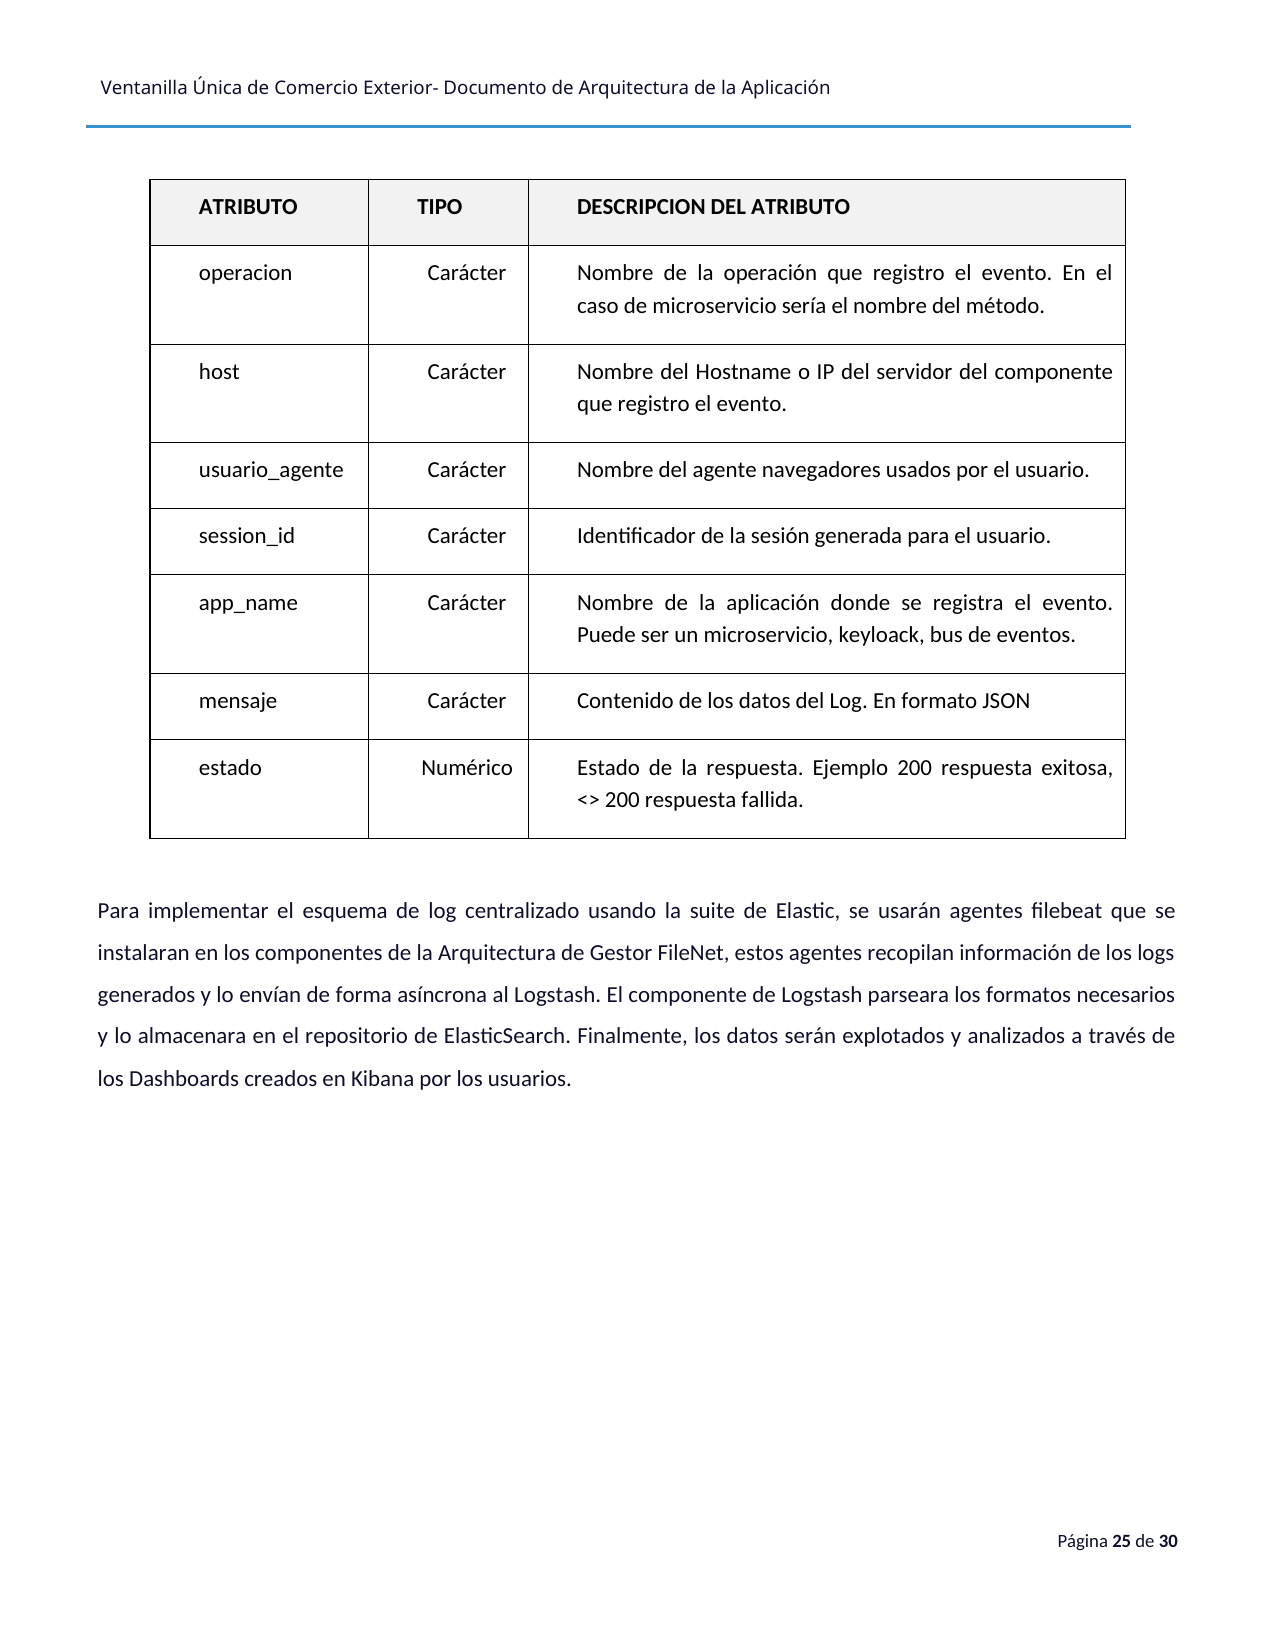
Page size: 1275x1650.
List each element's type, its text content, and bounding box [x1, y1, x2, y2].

table_cell estado [151, 740, 368, 837]
table_header ATRIBUTO [151, 180, 368, 245]
table_cell Nombre de la operación que registro el evento. En el caso de microservicio sería el nombre del método. [529, 246, 1125, 343]
table_cell host [151, 345, 368, 442]
table_cell session_id [151, 509, 368, 574]
table_cell Carácter [369, 674, 528, 739]
table_header DESCRIPCION DEL ATRIBUTO [529, 180, 1125, 245]
table_cell Carácter [369, 246, 528, 343]
table_cell app_name [151, 575, 368, 673]
table_cell Nombre del agente navegadores usados por el usuario. [529, 443, 1125, 508]
table_header TIPO [369, 180, 528, 245]
table_cell Contenido de los datos del Log. En formato JSON [529, 674, 1125, 739]
table_cell Carácter [369, 575, 528, 673]
table_cell Carácter [369, 509, 528, 574]
table_cell Carácter [369, 345, 528, 442]
table_cell Numérico [369, 740, 528, 837]
table_cell mensaje [151, 674, 368, 739]
table_cell Nombre del Hostname o IP del servidor del componente que registro el evento. [529, 345, 1125, 442]
table_cell Estado de la respuesta. Ejemplo 200 respuesta exitosa, <> 200 respuesta fallida. [529, 740, 1125, 837]
table_cell Identificador de la sesión generada para el usuario. [529, 509, 1125, 574]
table_cell Carácter [369, 443, 528, 508]
table_cell usuario_agente [151, 443, 368, 508]
table_cell Nombre de la aplicación donde se registra el evento. Puede ser un microservicio, keyloack, bus de eventos. [529, 575, 1125, 673]
table_cell operacion [151, 246, 368, 343]
text Para implementar el esquema de log centralizado usando la suite de Elastic, se usarán agentes filebeat que se instalaran en los componentes de la Arquitectura de Gestor FileNet, estos agentes recopilan información de los logs generados y lo envían de forma asíncrona al Logstash. El componente de Logstash parseara los formatos necesarios y lo almacenara en el repositorio de ElasticSearch. Finalmente, los datos serán explotados y analizados a través de los Dashboards creados en Kibana por los usuarios. [97, 896, 1177, 1092]
